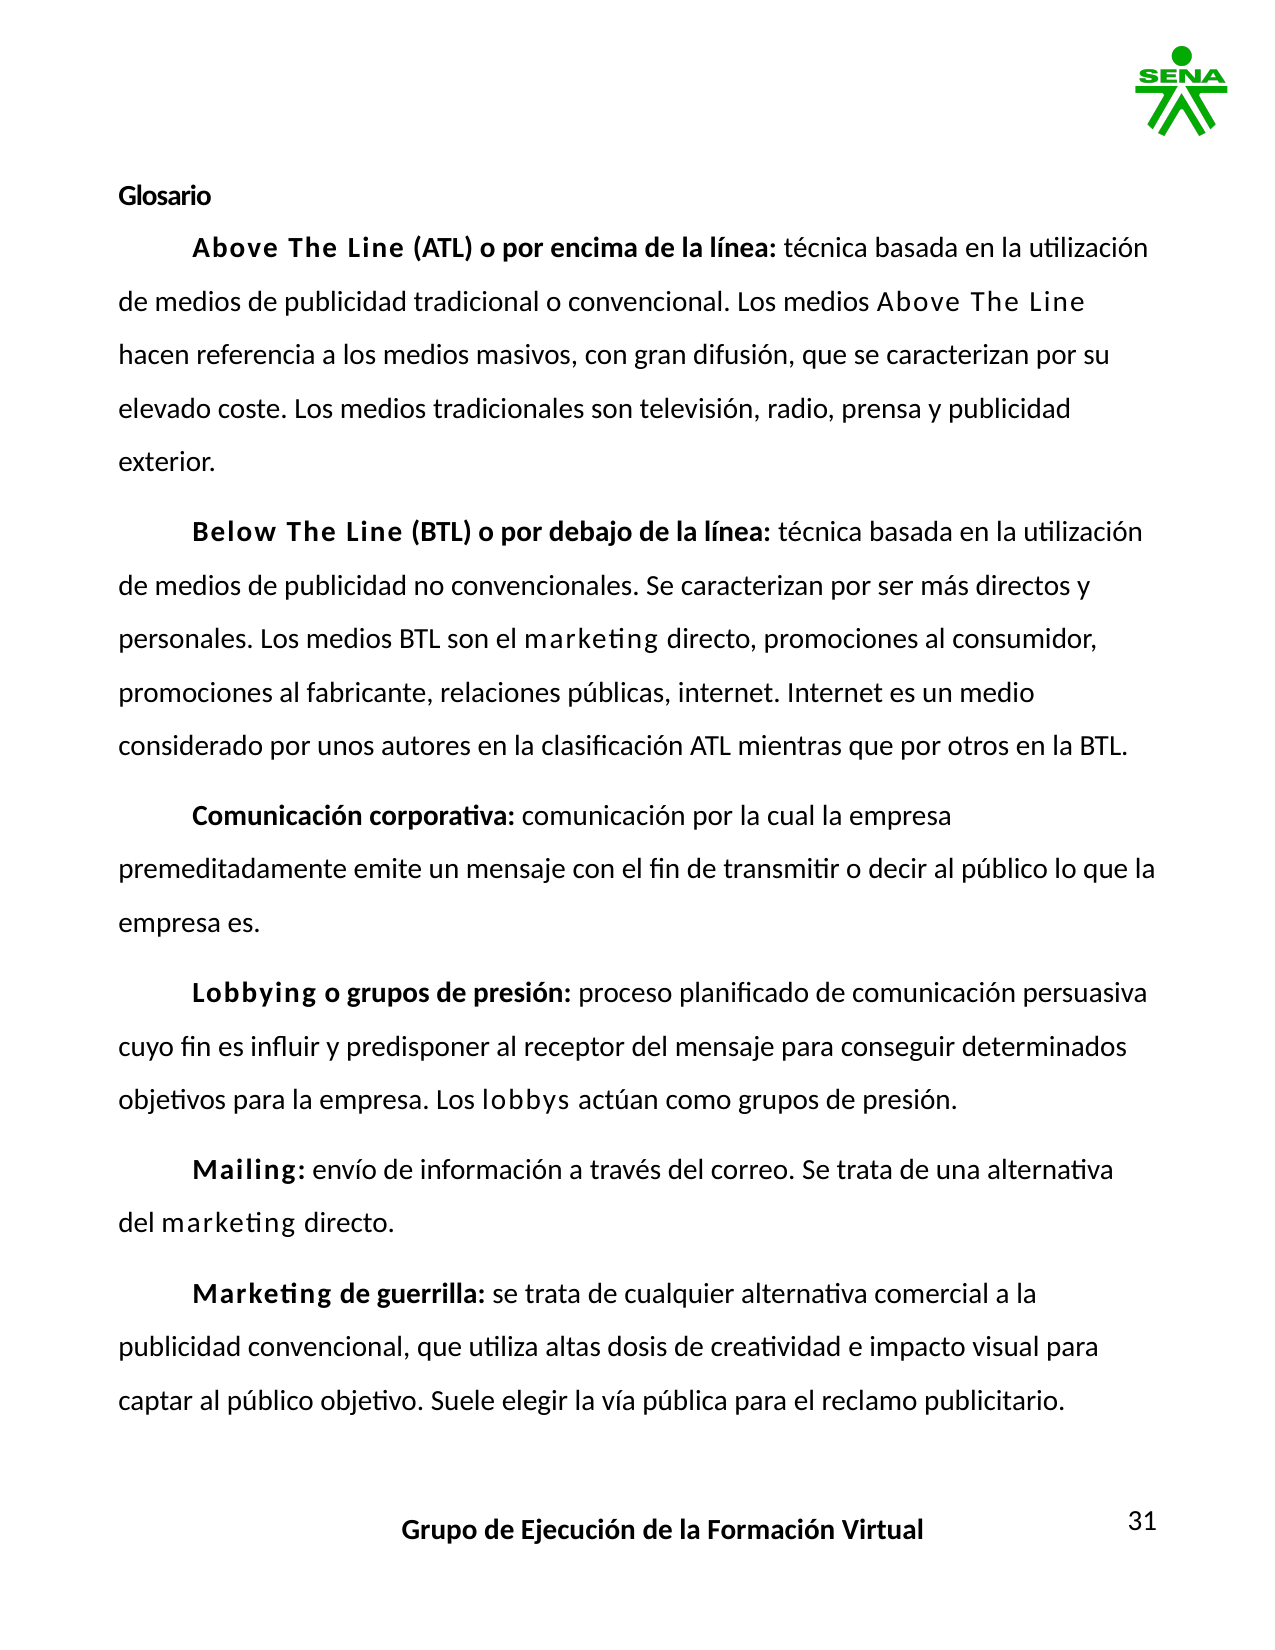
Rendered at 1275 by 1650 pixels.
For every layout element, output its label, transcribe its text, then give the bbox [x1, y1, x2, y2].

text Comunicación corporativa: comunicación por la cual la empresa premeditadamente emite un mensaje con el fin de transmitir o decir al público lo que la empresa es. [118, 797, 1157, 940]
text Lobbying o grupos de presión: proceso planificado de comunicación persuasiva cuyo fin es influir y predisponer al receptor del mensaje para conseguir determinados objetivos para la empresa. Los lobbys actúan como grupos de presión. [118, 974, 1157, 1117]
text Marketing de guerrilla: se trata de cualquier alternativa comercial a la publicidad convencional, que utiliza altas dosis de creatividad e impacto visual para captar al público objetivo. Suele elegir la vía pública para el reclamo publicitario. [118, 1275, 1157, 1417]
text Mailing: envío de información a través del correo. Se trata de una alternativa del marketing directo. [118, 1151, 1157, 1240]
text Above The Line (ATL) o por encima de la línea: técnica basada en la utilización de medios de publicidad tradicional o convencional. Los medios Above The Line hacen referencia a los medios masivos, con gran difusión, que se caracterizan por su elevado coste. Los medios tradicionales son televisión, radio, prensa y publicidad exterior. [118, 229, 1157, 479]
text Below The Line (BTL) o por debajo de la línea: técnica basada en la utilización de medios de publicidad no convencionales. Se caracterizan por ser más directos y personales. Los medios BTL son el marketing directo, promociones al consumidor, promociones al fabricante, relaciones públicas, internet. Internet es un medio considerado por unos autores en la clasificación ATL mientras que por otros en la BTL. [118, 513, 1157, 763]
subtitle Glosario [118, 177, 1157, 213]
picture [1135, 46, 1228, 136]
